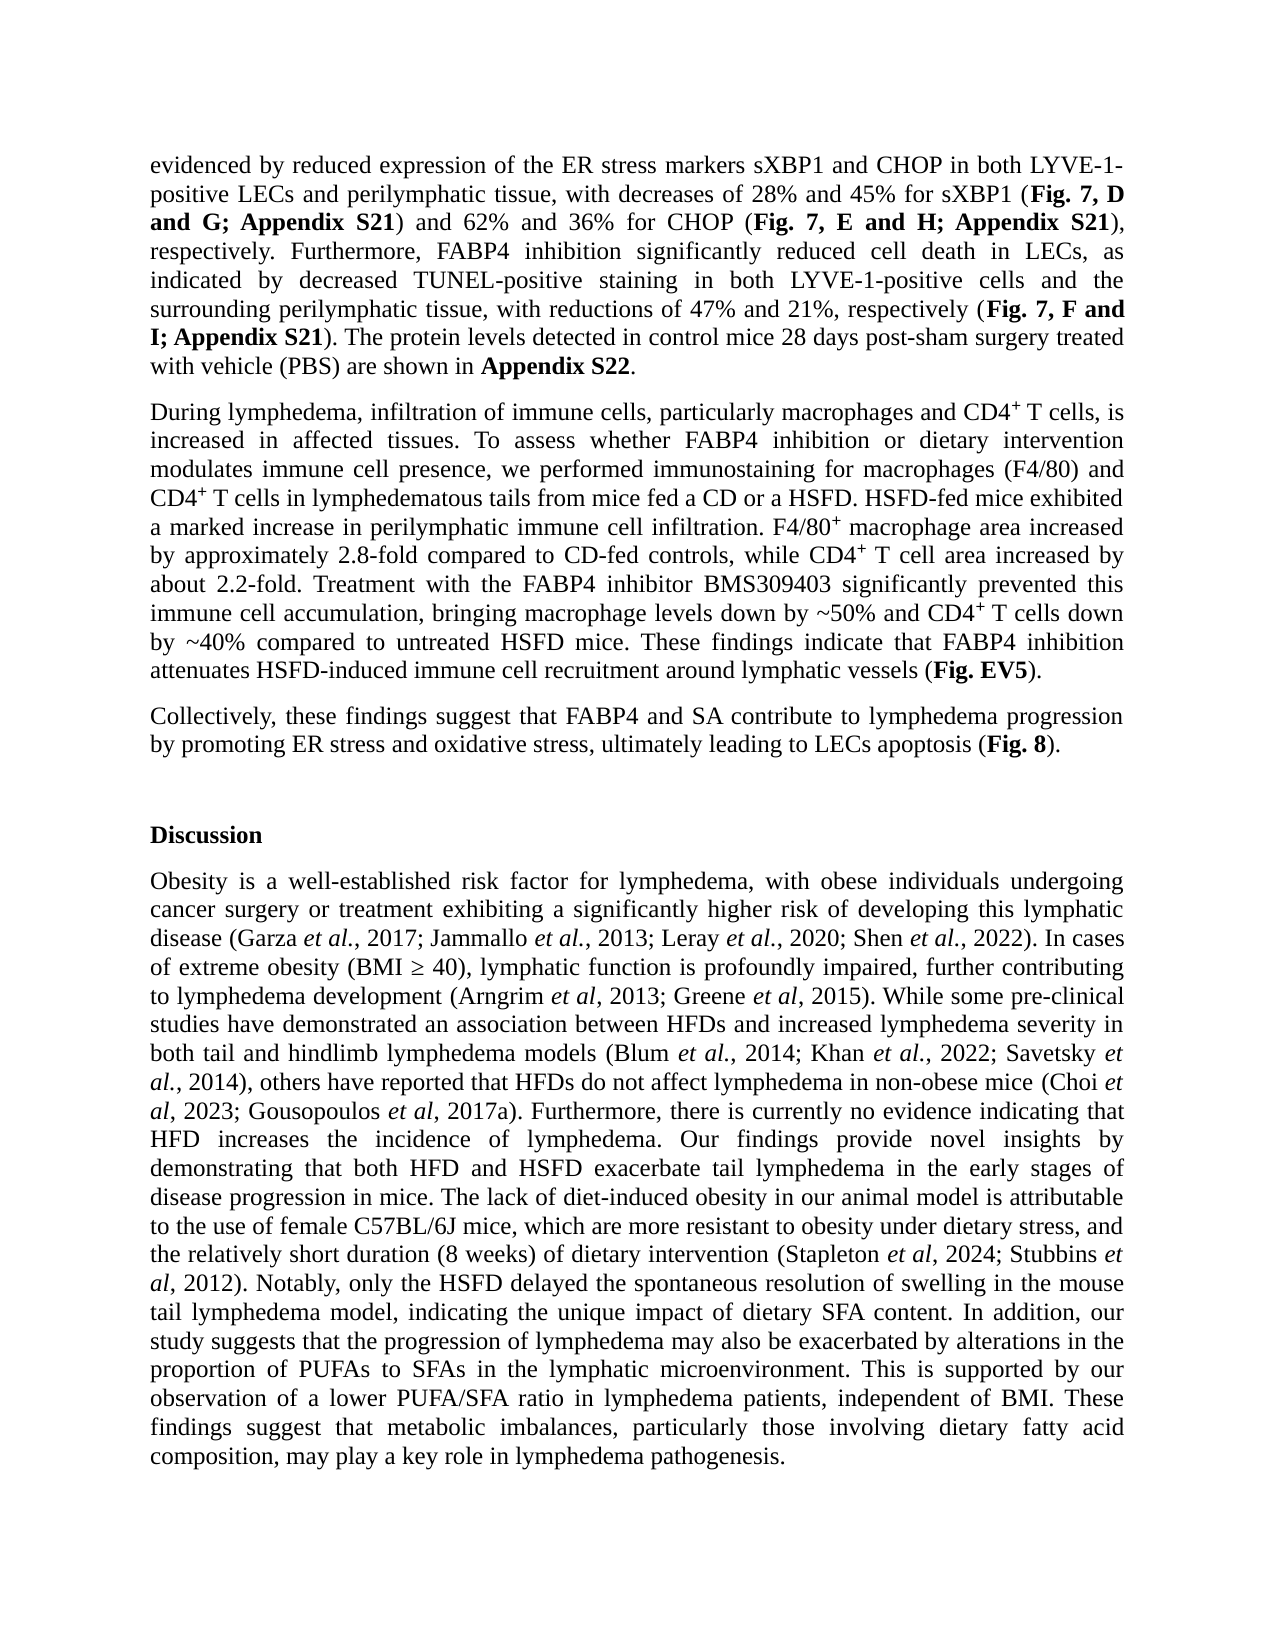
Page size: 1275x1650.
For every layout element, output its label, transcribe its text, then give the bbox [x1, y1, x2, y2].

text During lymphedema, infiltration of immune cells, particularly macrophages and CD4⁺ T cells, is increased in affected tissues. To assess whether FABP4 inhibition or dietary intervention modulates immune cell presence, we performed immunostaining for macrophages (F4/80) and CD4⁺ T cells in lymphedematous tails from mice fed a CD or a HSFD. HSFD-fed mice exhibited a marked increase in perilymphatic immune cell infiltration. F4/80⁺ macrophage area increased by approximately 2.8-fold compared to CD-fed controls, while CD4⁺ T cell area increased by about 2.2-fold. Treatment with the FABP4 inhibitor BMS309403 significantly prevented this immune cell accumulation, bringing macrophage levels down by ~50% and CD4⁺ T cells down by ~40% compared to untreated HSFD mice. These findings indicate that FABP4 inhibition attenuates HSFD-induced immune cell recruitment around lymphatic vessels (Fig. EV5). [150, 397, 1125, 684]
text Discussion [150, 820, 1125, 849]
text Obesity is a well-established risk factor for lymphedema, with obese individuals undergoing cancer surgery or treatment exhibiting a significantly higher risk of developing this lymphatic disease (Garza et al., 2017; Jammallo et al., 2013; Leray et al., 2020; Shen et al., 2022). In cases of extreme obesity (BMI ≥ 40), lymphatic function is profoundly impaired, further contributing to lymphedema development (Arngrim et al, 2013; Greene et al, 2015). While some pre-clinical studies have demonstrated an association between HFDs and increased lymphedema severity in both tail and hindlimb lymphedema models (Blum et al., 2014; Khan et al., 2022; Savetsky et al., 2014), others have reported that HFDs do not affect lymphedema in non-obese mice (Choi et al, 2023; Gousopoulos et al, 2017a). Furthermore, there is currently no evidence indicating that HFD increases the incidence of lymphedema. Our findings provide novel insights by demonstrating that both HFD and HSFD exacerbate tail lymphedema in the early stages of disease progression in mice. The lack of diet-induced obesity in our animal model is attributable to the use of female C57BL/6J mice, which are more resistant to obesity under dietary stress, and the relatively short duration (8 weeks) of dietary intervention (Stapleton et al, 2024; Stubbins et al, 2012). Notably, only the HSFD delayed the spontaneous resolution of swelling in the mouse tail lymphedema model, indicating the unique impact of dietary SFA content. In addition, our study suggests that the progression of lymphedema may also be exacerbated by alterations in the proportion of PUFAs to SFAs in the lymphatic microenvironment. This is supported by our observation of a lower PUFA/SFA ratio in lymphedema patients, independent of BMI. These findings suggest that metabolic imbalances, particularly those involving dietary fatty acid composition, may play a key role in lymphedema pathogenesis. [150, 866, 1125, 1469]
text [150, 150, 1125, 380]
text Collectively, these findings suggest that FABP4 and SA contribute to lymphedema progression by promoting ER stress and oxidative stress, ultimately leading to LECs apoptosis (Fig. 8). [150, 701, 1125, 758]
